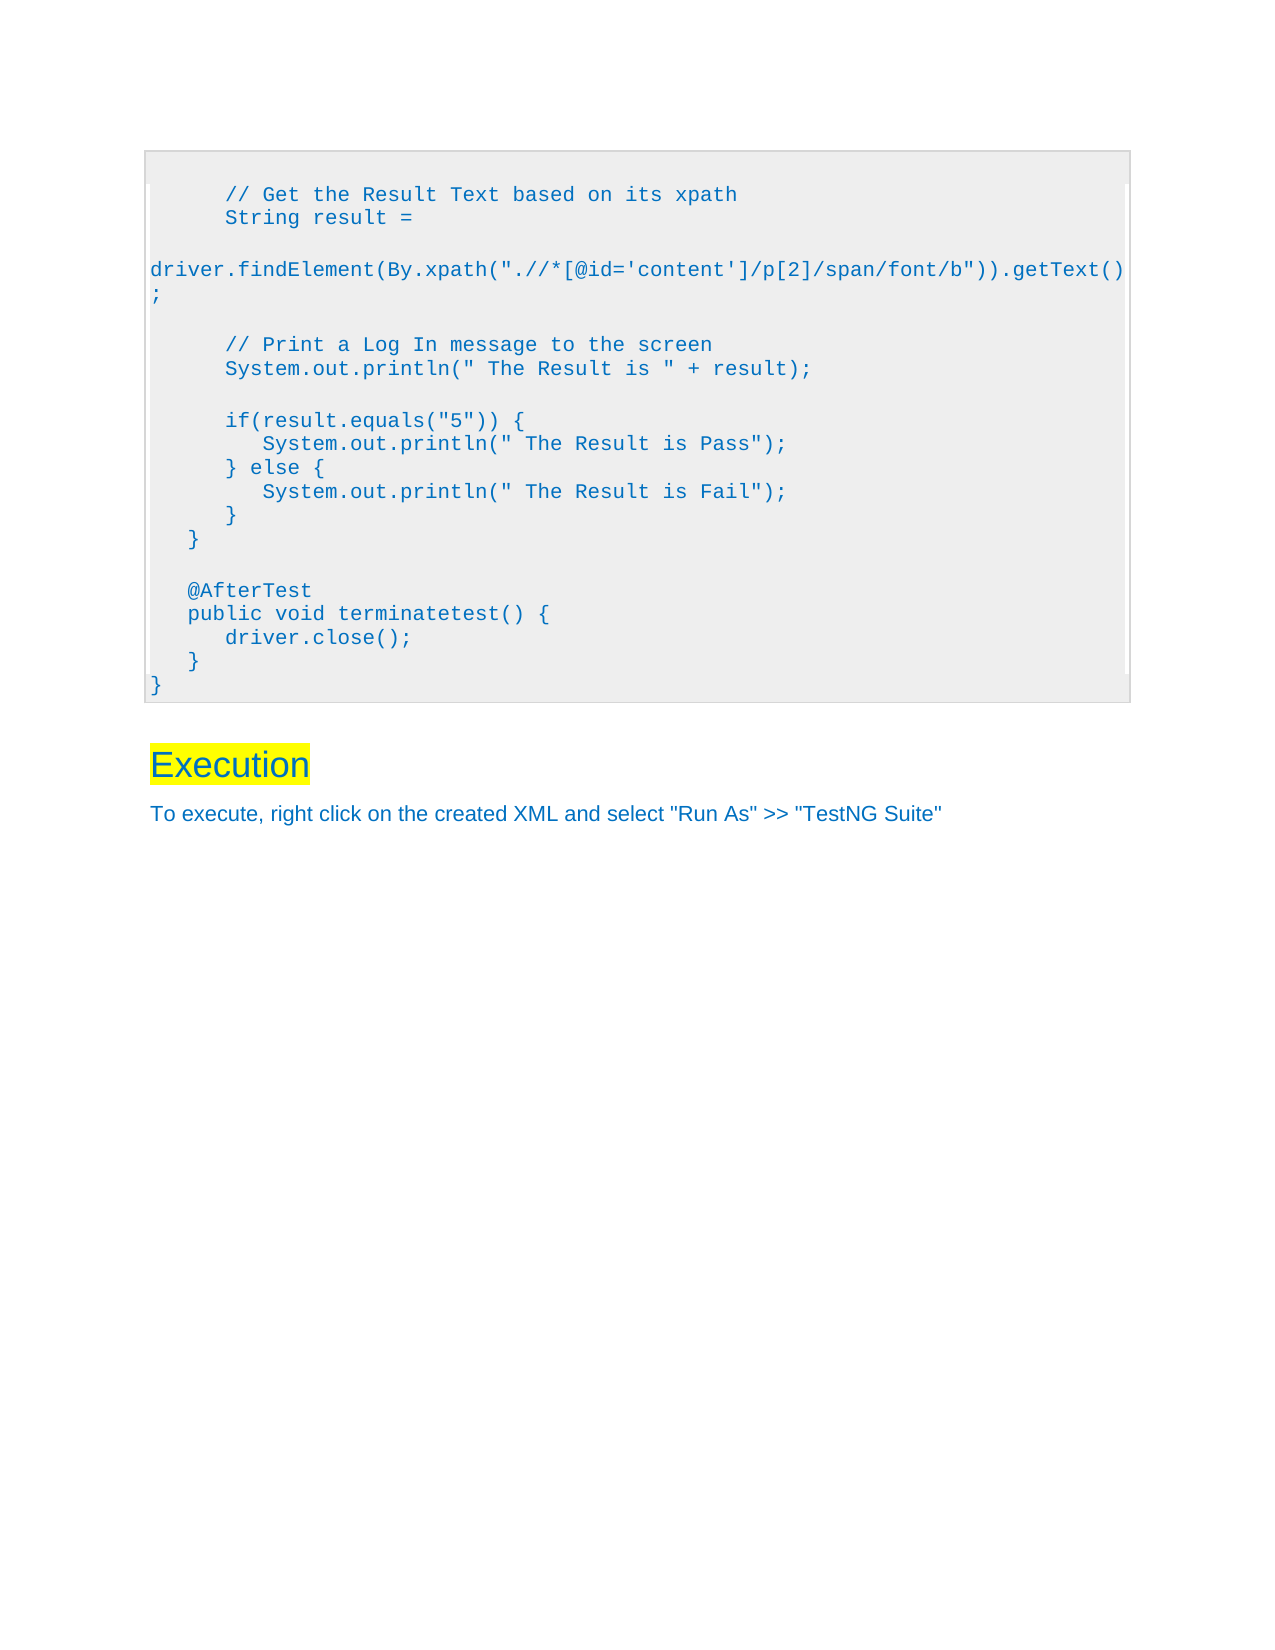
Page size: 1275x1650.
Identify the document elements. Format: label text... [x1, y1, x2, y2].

text String result = [150, 207, 1125, 231]
text System.out.println(" The Result is Pass"); [150, 433, 1125, 457]
text System.out.println(" The Result is Fail"); [150, 481, 1125, 504]
text System.out.println(" The Result is " + result); [150, 358, 1125, 382]
text } [150, 504, 1125, 528]
text driver.findElement(By.xpath(".//*[@id='content']/p[2]/span/font/b")).getText(); [150, 231, 1125, 306]
text // Get the Result Text based on its xpath [150, 184, 1125, 207]
text public void terminatetest() { [150, 603, 1125, 627]
text if(result.equals("5")) { [150, 410, 1125, 433]
text } [146, 668, 1129, 702]
text driver.close(); [150, 627, 1125, 651]
text } [150, 651, 1125, 668]
text To execute, right click on the created XML and select "Run As" >> "TestNG Suite" [150, 800, 1125, 826]
text @AfterTest [150, 579, 1125, 603]
text Execution [150, 735, 1125, 785]
text // Print a Log In message to the screen [150, 334, 1125, 358]
text } [150, 528, 1125, 552]
text } else { [150, 457, 1125, 481]
